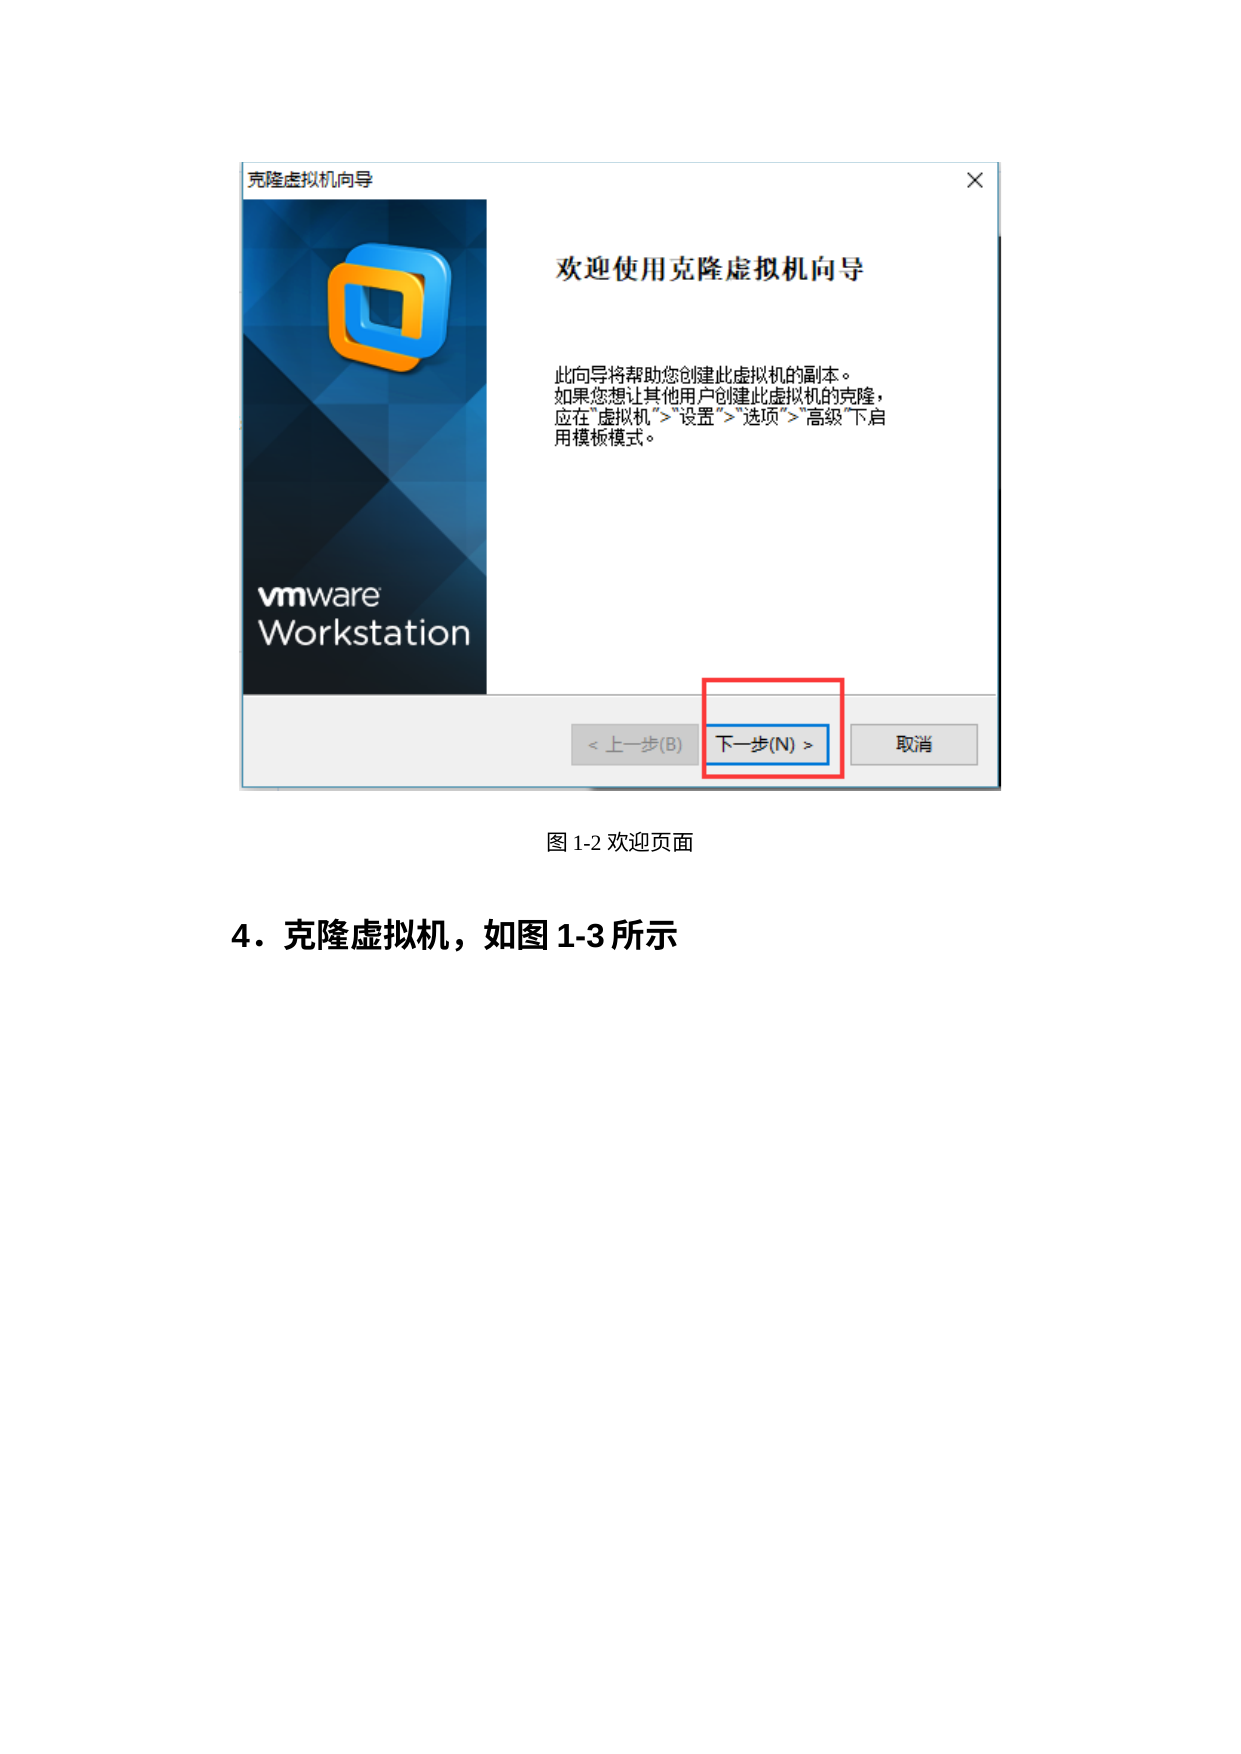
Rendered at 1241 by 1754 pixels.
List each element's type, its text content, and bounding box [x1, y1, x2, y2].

text 图1-2 欢迎页面 [187, 824, 1053, 857]
subtitle 4．克隆虚拟机，如图1-3所示 [231, 900, 1053, 965]
picture [239, 162, 1002, 791]
